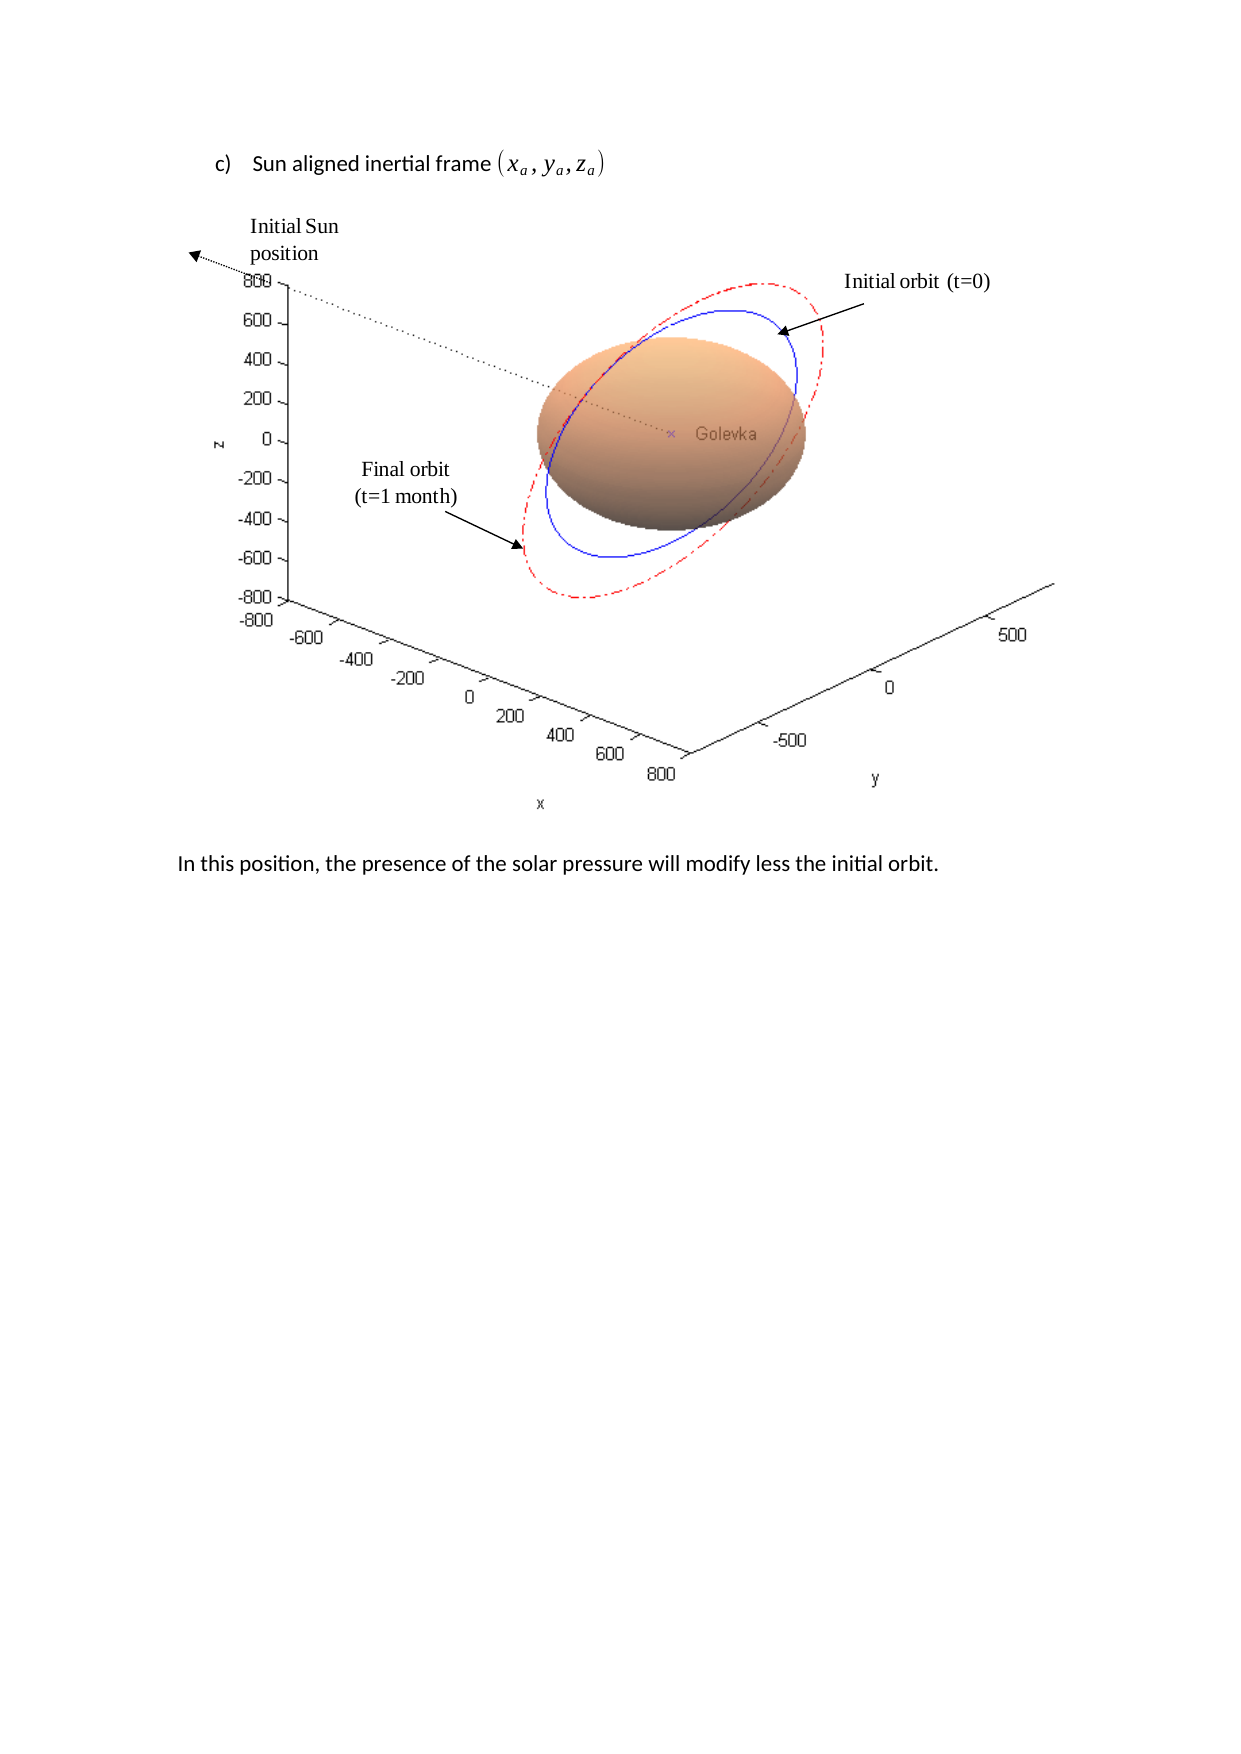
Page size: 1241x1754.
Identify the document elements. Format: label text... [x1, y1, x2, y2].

list Sun aligned inertial frame [215, 148, 1063, 179]
text In this position, the presence of the solar pressure will modify less the initial orbit. [177, 849, 1063, 877]
